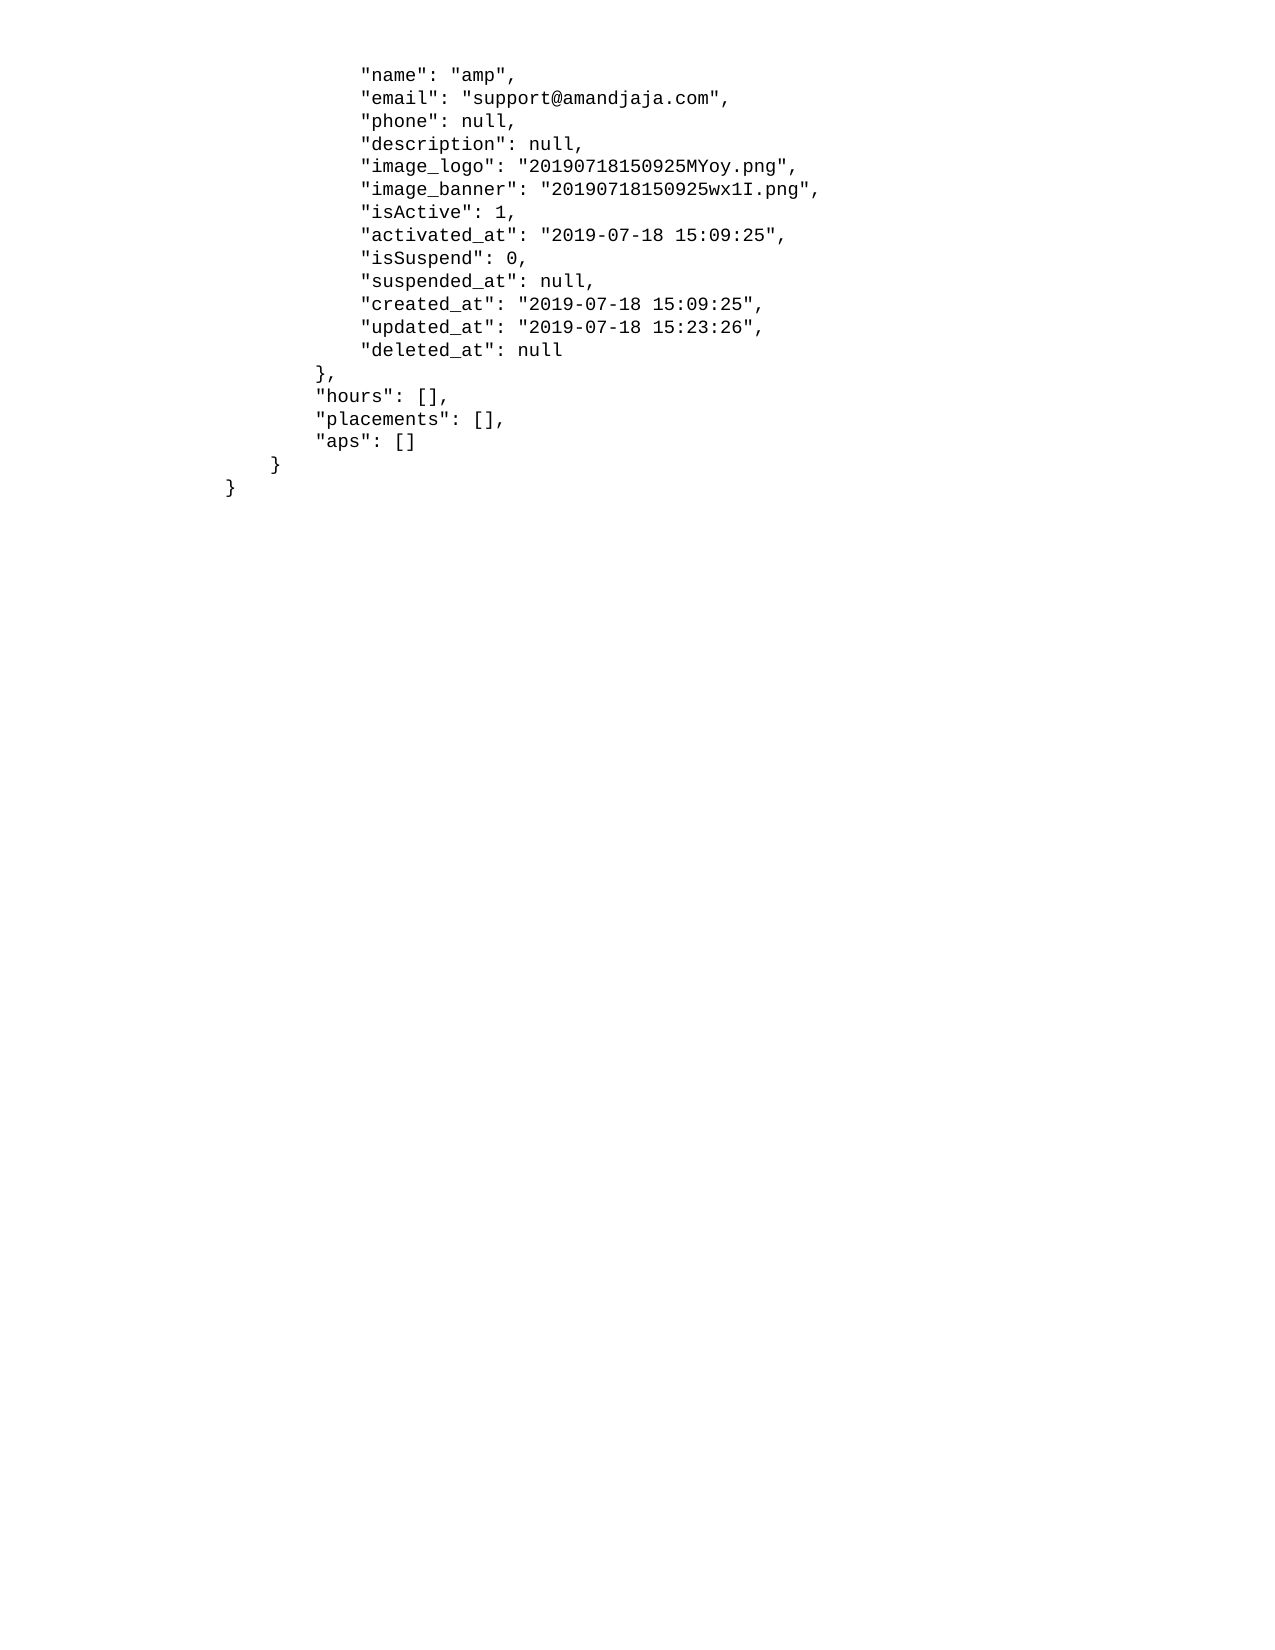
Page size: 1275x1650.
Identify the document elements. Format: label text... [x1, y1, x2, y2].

list "activated_at": "2019-07-18 15:09:25", [225, 226, 1125, 247]
list "created_at": "2019-07-18 15:09:25", [225, 295, 1125, 316]
list "updated_at": "2019-07-18 15:23:26", [225, 318, 1125, 339]
list "hours": [], [225, 386, 1125, 408]
list "description": null, [225, 134, 1125, 156]
list "image_logo": "20190718150925MYoy.png", [225, 157, 1125, 178]
list } [225, 455, 1125, 476]
list "placements": [], [225, 409, 1125, 431]
list } [225, 478, 1125, 499]
list "name": "amp", [225, 66, 1125, 87]
list "phone": null, [225, 111, 1125, 133]
list "deleted_at": null [225, 341, 1125, 362]
list "isSuspend": 0, [225, 249, 1125, 270]
list "image_banner": "20190718150925wx1I.png", [225, 180, 1125, 201]
list "isActive": 1, [225, 203, 1125, 224]
list "aps": [] [225, 432, 1125, 453]
list "suspended_at": null, [225, 272, 1125, 293]
list "email": "support@amandjaja.com", [225, 88, 1125, 110]
list }, [225, 363, 1125, 385]
